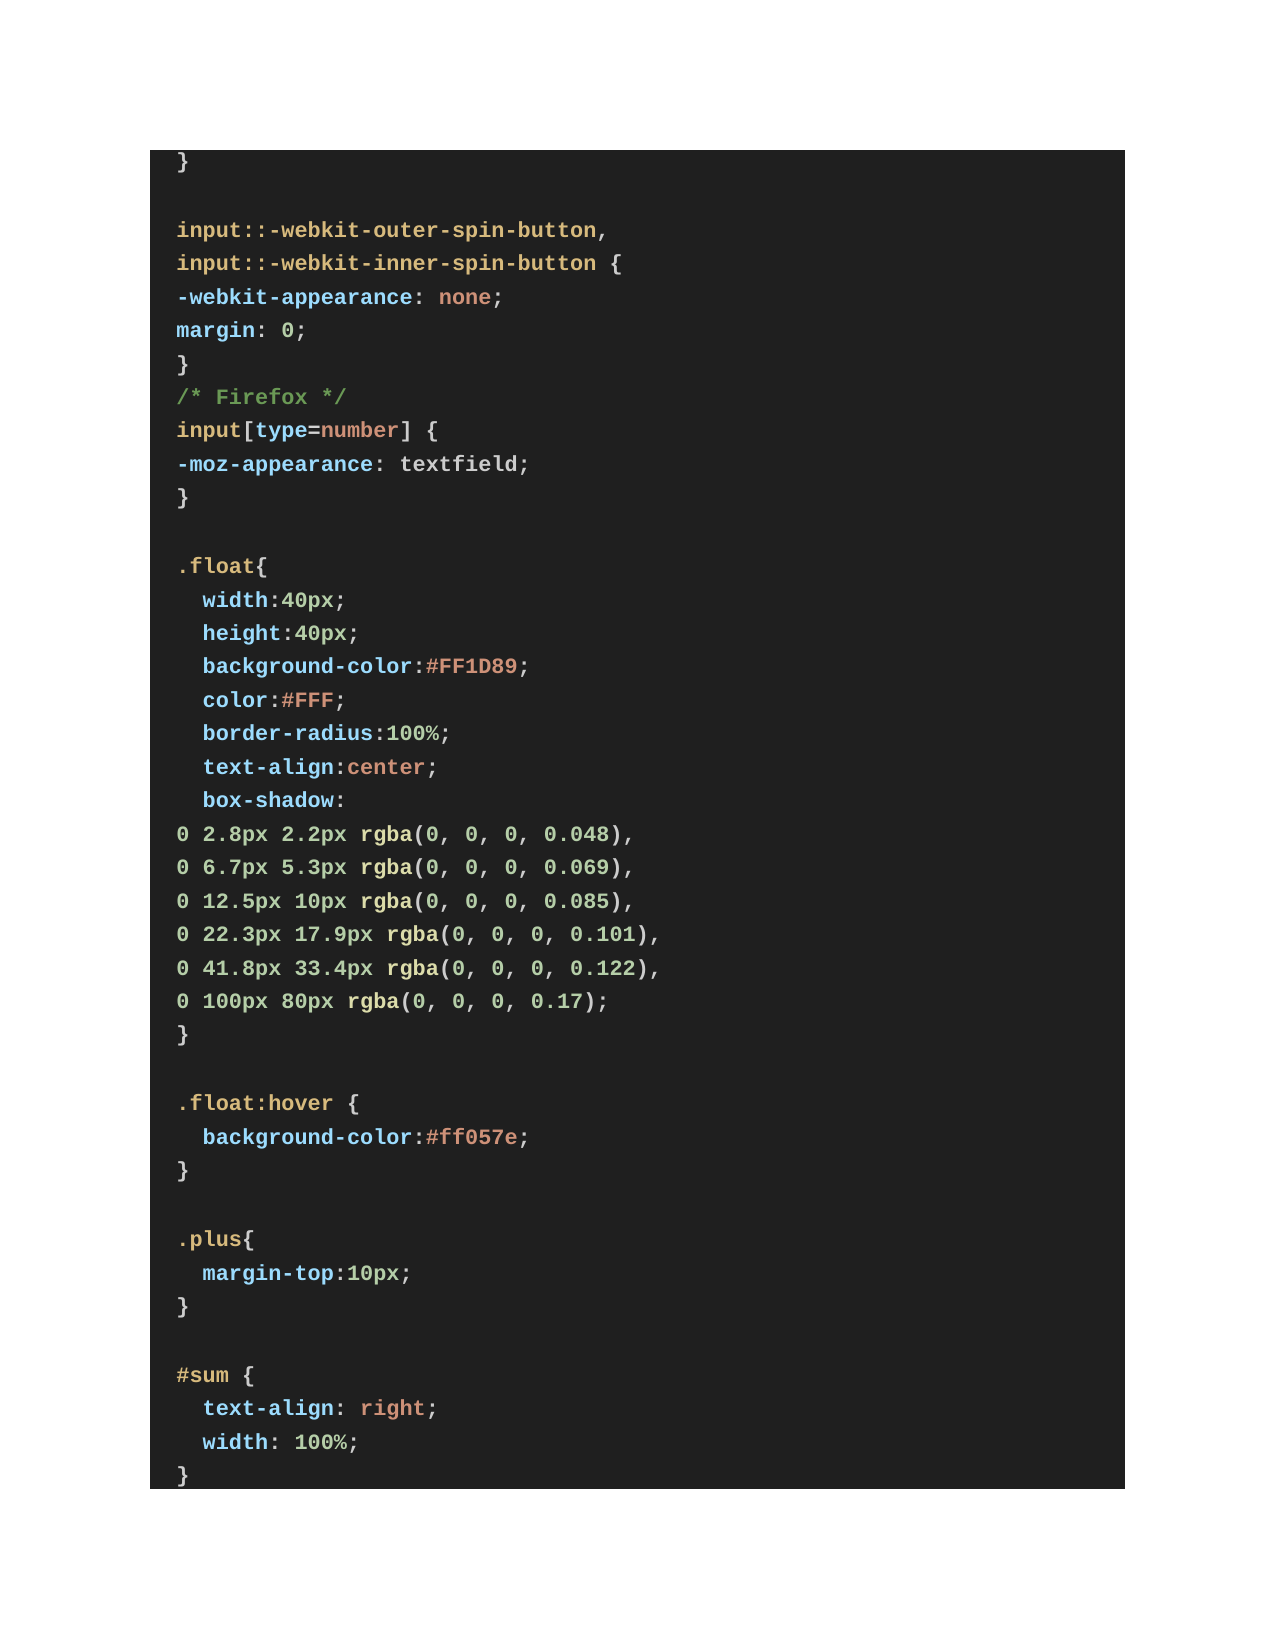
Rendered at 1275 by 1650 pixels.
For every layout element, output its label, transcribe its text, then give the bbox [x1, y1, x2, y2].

text 0 22.3px 17.9px rgba(0, 0, 0, 0.101), [150, 923, 1125, 948]
text margin-top:10px; [150, 1262, 1125, 1287]
text 0 6.7px 5.3px rgba(0, 0, 0, 0.069), [150, 856, 1125, 881]
text input::-webkit-inner-spin-button { [150, 252, 1125, 277]
text width: 100%; [150, 1431, 1125, 1456]
text 0 12.5px 10px rgba(0, 0, 0, 0.085), [150, 890, 1125, 914]
text margin: 0; [150, 319, 1125, 344]
text } [150, 1464, 1125, 1489]
text input[type=number] { [150, 419, 1125, 444]
text background-color:#ff057e; [150, 1126, 1125, 1151]
text .plus{ [150, 1228, 1125, 1253]
text box-shadow: [150, 789, 1125, 814]
text /* Firefox */ [150, 386, 1125, 411]
text background-color:#FF1D89; [150, 656, 1125, 681]
text } [150, 353, 1125, 377]
text -moz-appearance: textfield; [150, 453, 1125, 478]
text text-align:center; [150, 756, 1125, 781]
text 0 2.8px 2.2px rgba(0, 0, 0, 0.048), [150, 823, 1125, 848]
text } [150, 150, 1125, 175]
text color:#FFF; [150, 689, 1125, 714]
text border-radius:100%; [150, 723, 1125, 747]
text 0 41.8px 33.4px rgba(0, 0, 0, 0.122), [150, 957, 1125, 981]
text input::-webkit-outer-spin-button, [150, 219, 1125, 244]
text -webkit-appearance: none; [150, 286, 1125, 311]
text } [150, 1023, 1125, 1048]
text .float:hover { [150, 1092, 1125, 1117]
text } [150, 1159, 1125, 1184]
text } [150, 1295, 1125, 1320]
text } [150, 486, 1125, 511]
text width:40px; [150, 589, 1125, 614]
text .float{ [150, 555, 1125, 580]
text #sum { [150, 1364, 1125, 1389]
text height:40px; [150, 622, 1125, 647]
text 0 100px 80px rgba(0, 0, 0, 0.17); [150, 990, 1125, 1015]
text text-align: right; [150, 1398, 1125, 1422]
